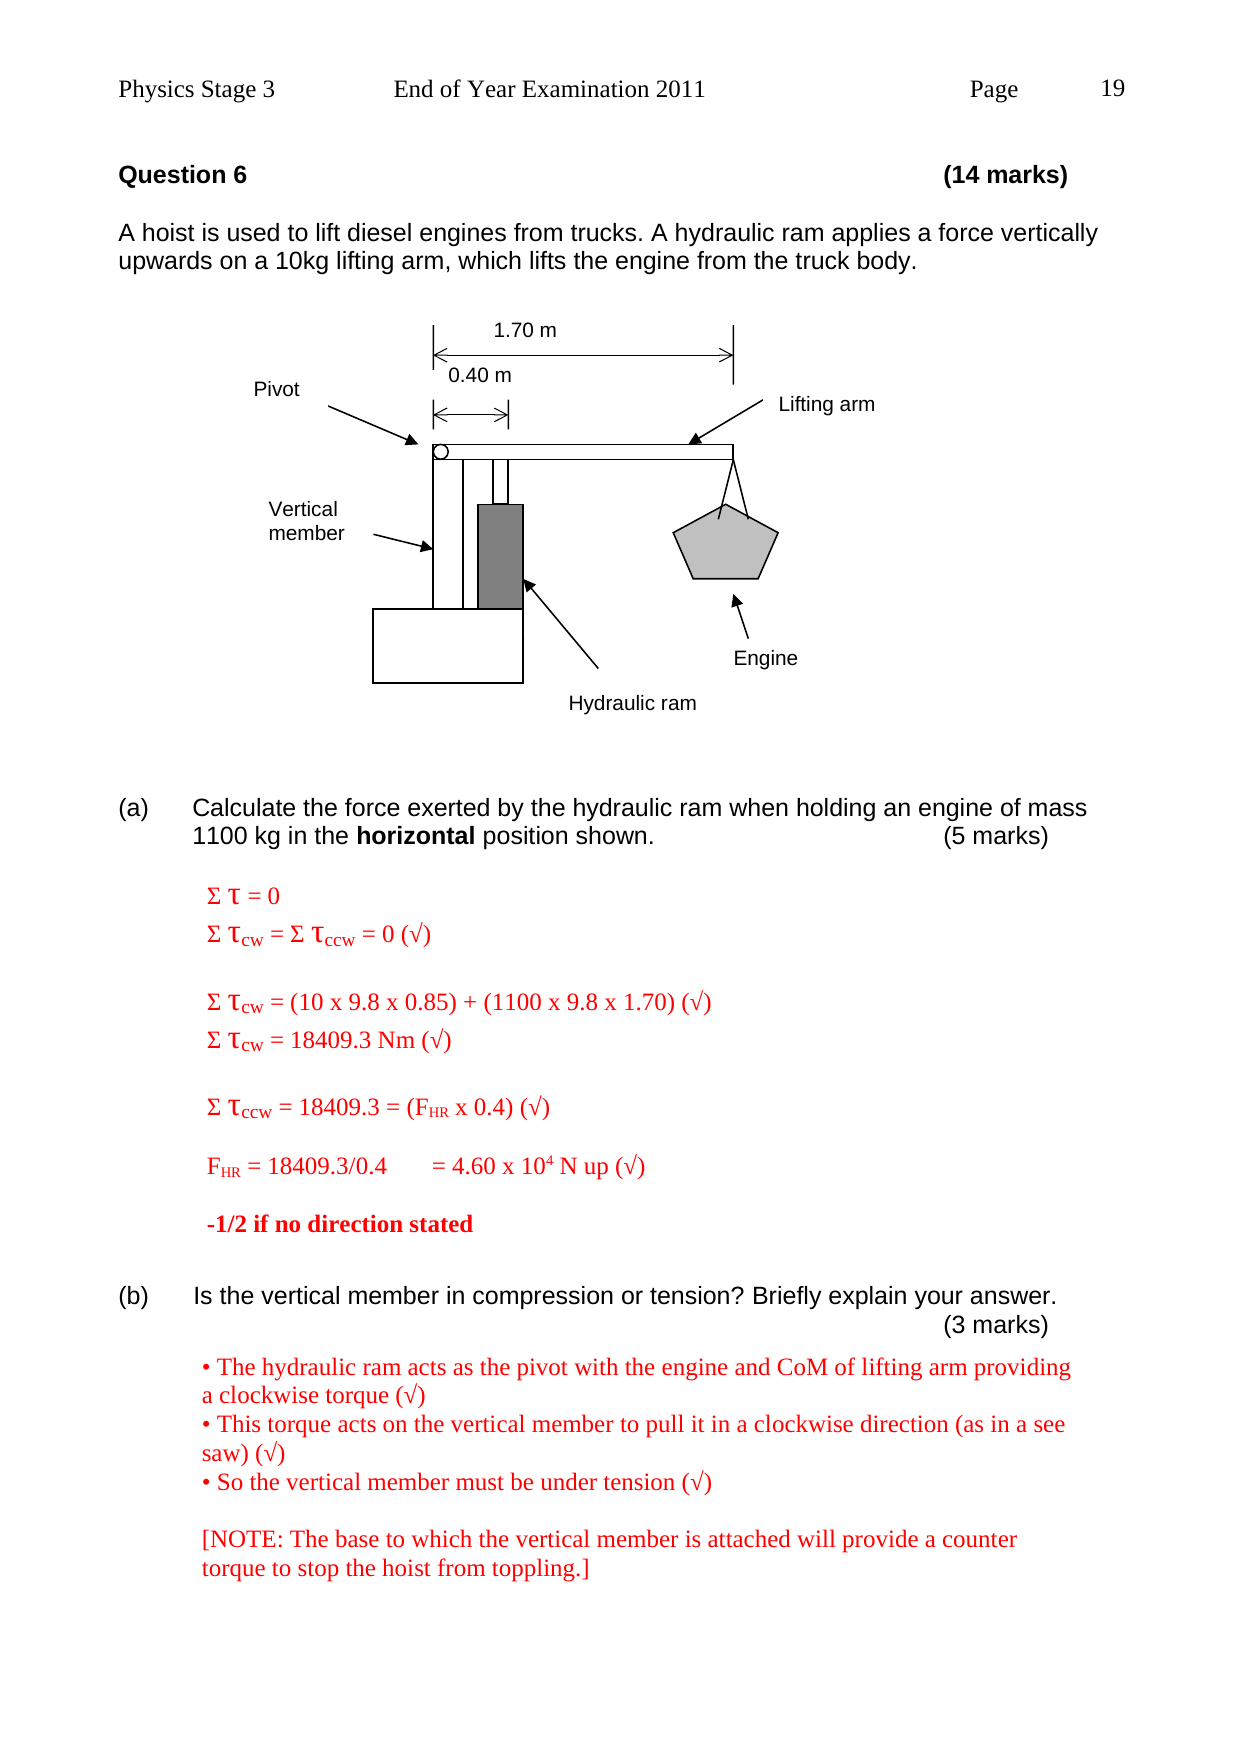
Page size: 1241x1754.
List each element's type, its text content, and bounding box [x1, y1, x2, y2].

text (a) Calculate the force exerted by the hydraulic ram when holding an engine of mass 1100 kg in the horizontal position shown. (5 marks) [118, 793, 1122, 850]
text (b) Is the vertical member in compression or tension? Briefly explain your answer. [118, 1281, 1122, 1310]
text A hoist is used to lift diesel engines from trucks. A hydraulic ram applies a force vertically upwards on a 10kg lifting arm, which lifts the engine from the truck body. [118, 218, 1122, 275]
text (3 marks) [118, 1310, 1122, 1339]
text Question 6 (14 marks) [118, 160, 1122, 189]
